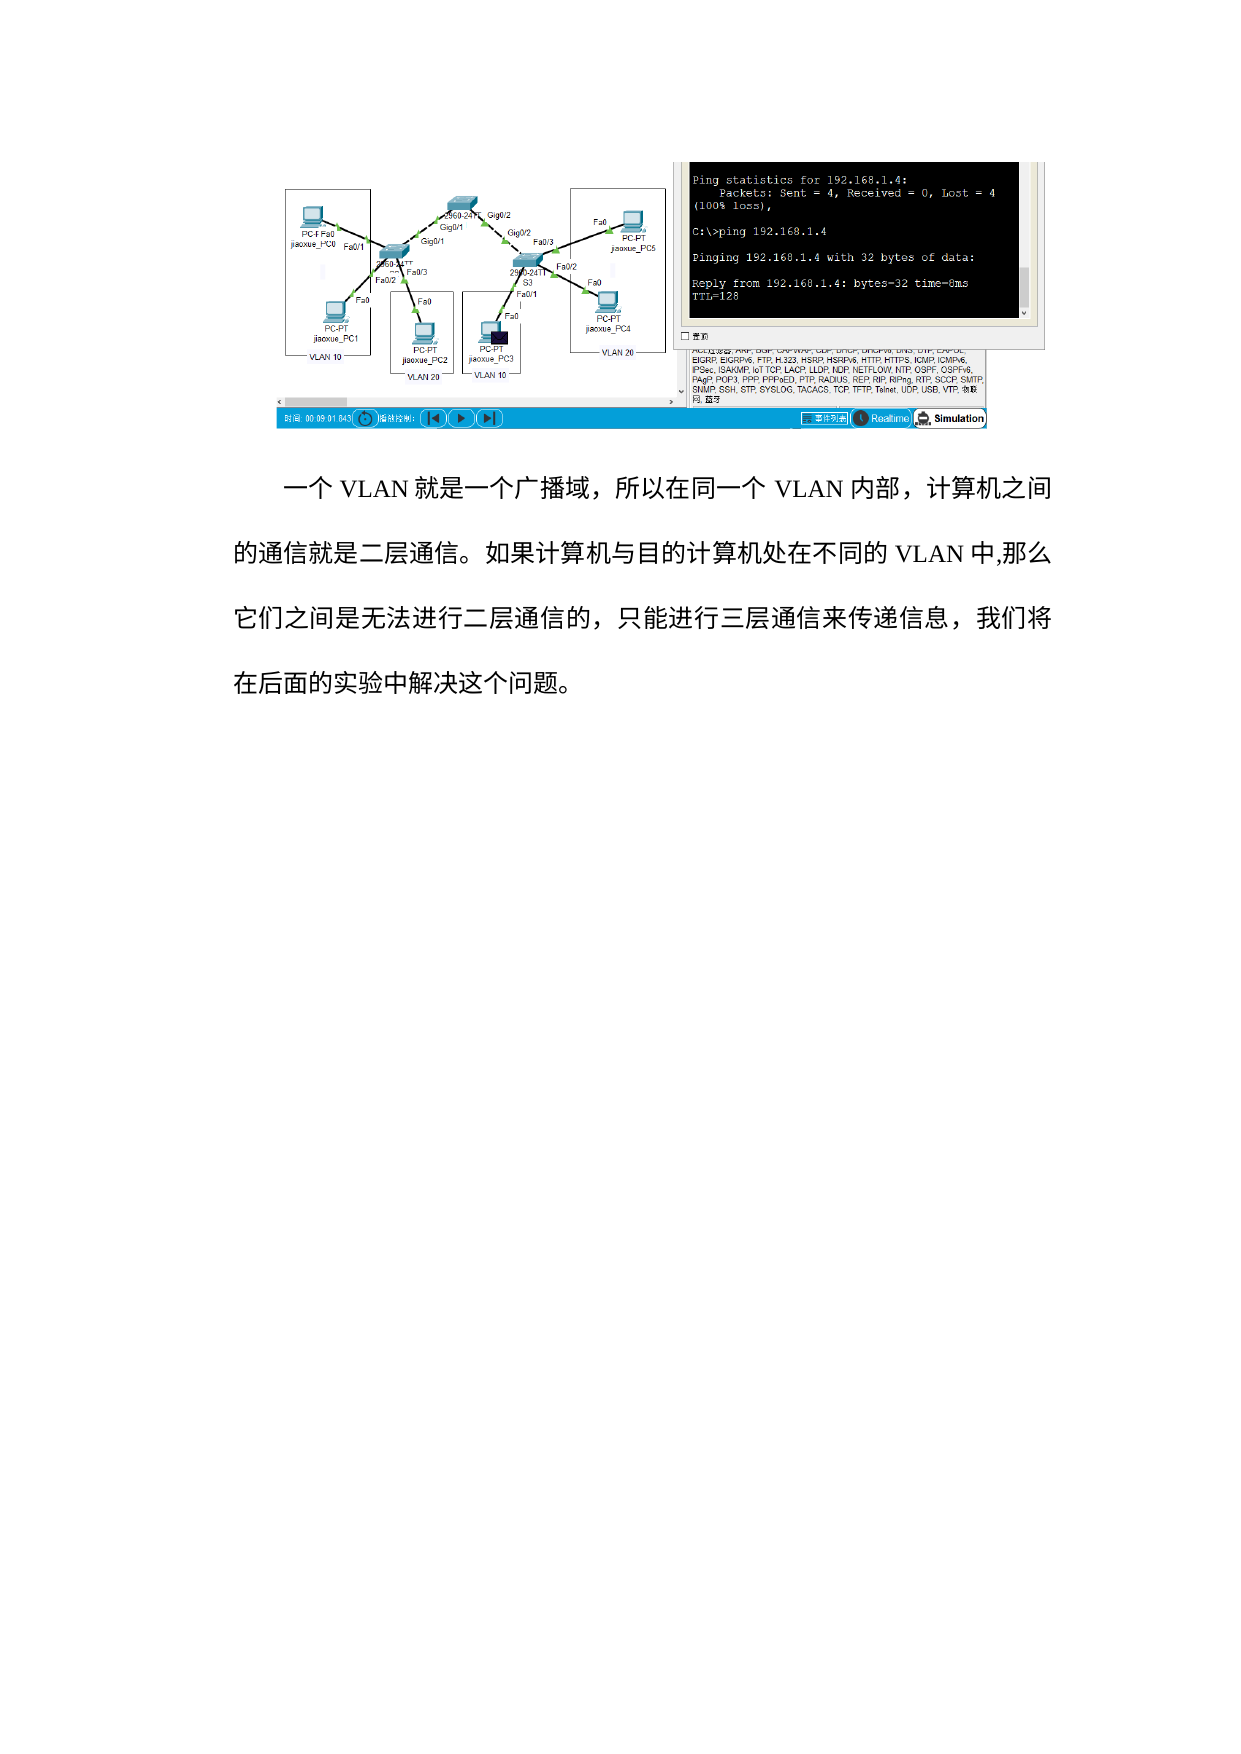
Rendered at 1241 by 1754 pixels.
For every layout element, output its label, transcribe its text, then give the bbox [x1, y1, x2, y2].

text 一个 VLAN就是一个广播域，所以在同一个 VLAN 内部，计算机之间的通信就是二层通信。如果计算机与目的计算机处在不同的VLAN 中,那么它们之间是无法进行二层通信的，只能进行三层通信来传递信息，我们将在后面的实验中解决这个问题。 [233, 454, 1053, 714]
picture [276, 162, 1045, 429]
picture [854, 411, 868, 425]
